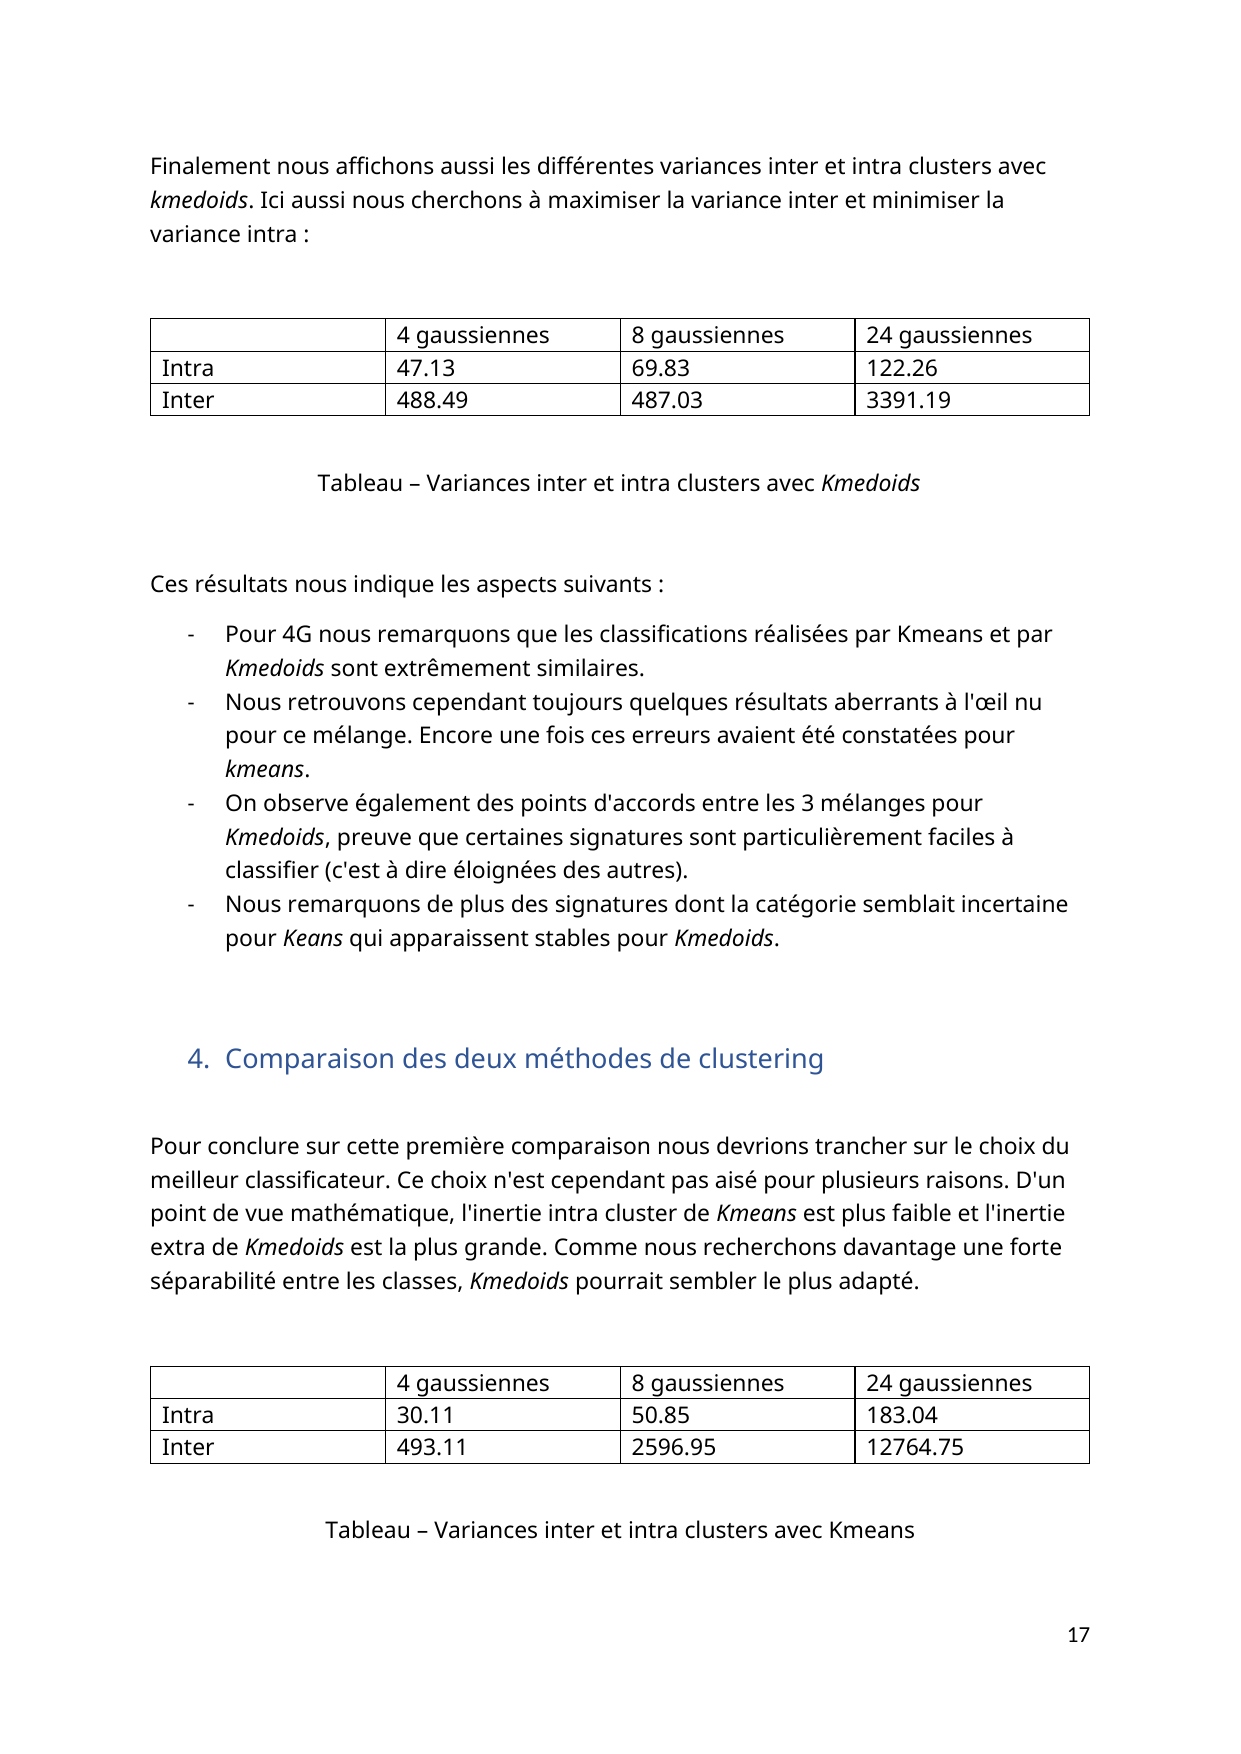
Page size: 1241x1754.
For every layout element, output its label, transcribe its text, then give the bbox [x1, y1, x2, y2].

table_cell 47.13 [386, 352, 620, 383]
table_header 8 gaussiennes [621, 319, 854, 351]
table_cell 12764.75 [856, 1431, 1089, 1462]
text Finalement nous affichons aussi les différentes variances inter et intra clusters avec kmedoids. Ici aussi nous cherchons à maximiser la variance inter et minimiser la variance intra : [150, 150, 1090, 249]
table_cell 50.85 [621, 1399, 854, 1430]
table_cell 183.04 [856, 1399, 1089, 1430]
list Pour 4G nous remarquons que les classifications réalisées par Kmeans et par Kmedoids sont extrêmement similaires. [187, 618, 1090, 683]
text Pour conclure sur cette première comparaison nous devrions trancher sur le choix du meilleur classificateur. Ce choix n'est cependant pas aisé pour plusieurs raisons. D'un point de vue mathématique, l'inertie intra cluster de Kmeans est plus faible et l'inertie extra de Kmedoids est la plus grande. Comme nous recherchons davantage une forte séparabilité entre les classes, Kmedoids pourrait sembler le plus adapté. [150, 1130, 1090, 1296]
table_header [151, 319, 385, 351]
table_header [151, 1367, 385, 1398]
table_cell 2596.95 [621, 1431, 854, 1462]
table_cell Intra [151, 1399, 385, 1430]
table_cell Inter [151, 384, 385, 415]
table_header 8 gaussiennes [621, 1367, 854, 1398]
table_cell 69.83 [621, 352, 854, 383]
table_cell Intra [151, 352, 385, 383]
subtitle Comparaison des deux méthodes de clustering [187, 1039, 1090, 1076]
text Tableau – Variances inter et intra clusters avec Kmedoids [150, 467, 1090, 498]
table_cell 122.26 [856, 352, 1089, 383]
table_header 4 gaussiennes [386, 319, 620, 351]
table_header 24 gaussiennes [856, 1367, 1089, 1398]
table_cell 3391.19 [856, 384, 1089, 415]
list Nous retrouvons cependant toujours quelques résultats aberrants à l'œil nu pour ce mélange. Encore une fois ces erreurs avaient été constatées pour kmeans. [187, 685, 1090, 784]
text Ces résultats nous indique les aspects suivants : [150, 567, 1090, 599]
table_cell 487.03 [621, 384, 854, 415]
table_header 24 gaussiennes [856, 319, 1089, 351]
list On observe également des points d'accords entre les 3 mélanges pour Kmedoids, preuve que certaines signatures sont particulièrement faciles à classifier (c'est à dire éloignées des autres). [187, 787, 1090, 885]
text Tableau – Variances inter et intra clusters avec Kmeans [150, 1514, 1090, 1545]
table_cell 30.11 [386, 1399, 620, 1430]
table_cell 488.49 [386, 384, 620, 415]
table_cell Inter [151, 1431, 385, 1462]
table_header 4 gaussiennes [386, 1367, 620, 1398]
table_cell 493.11 [386, 1431, 620, 1462]
list Nous remarquons de plus des signatures dont la catégorie semblait incertaine pour Keans qui apparaissent stables pour Kmedoids. [187, 888, 1090, 953]
